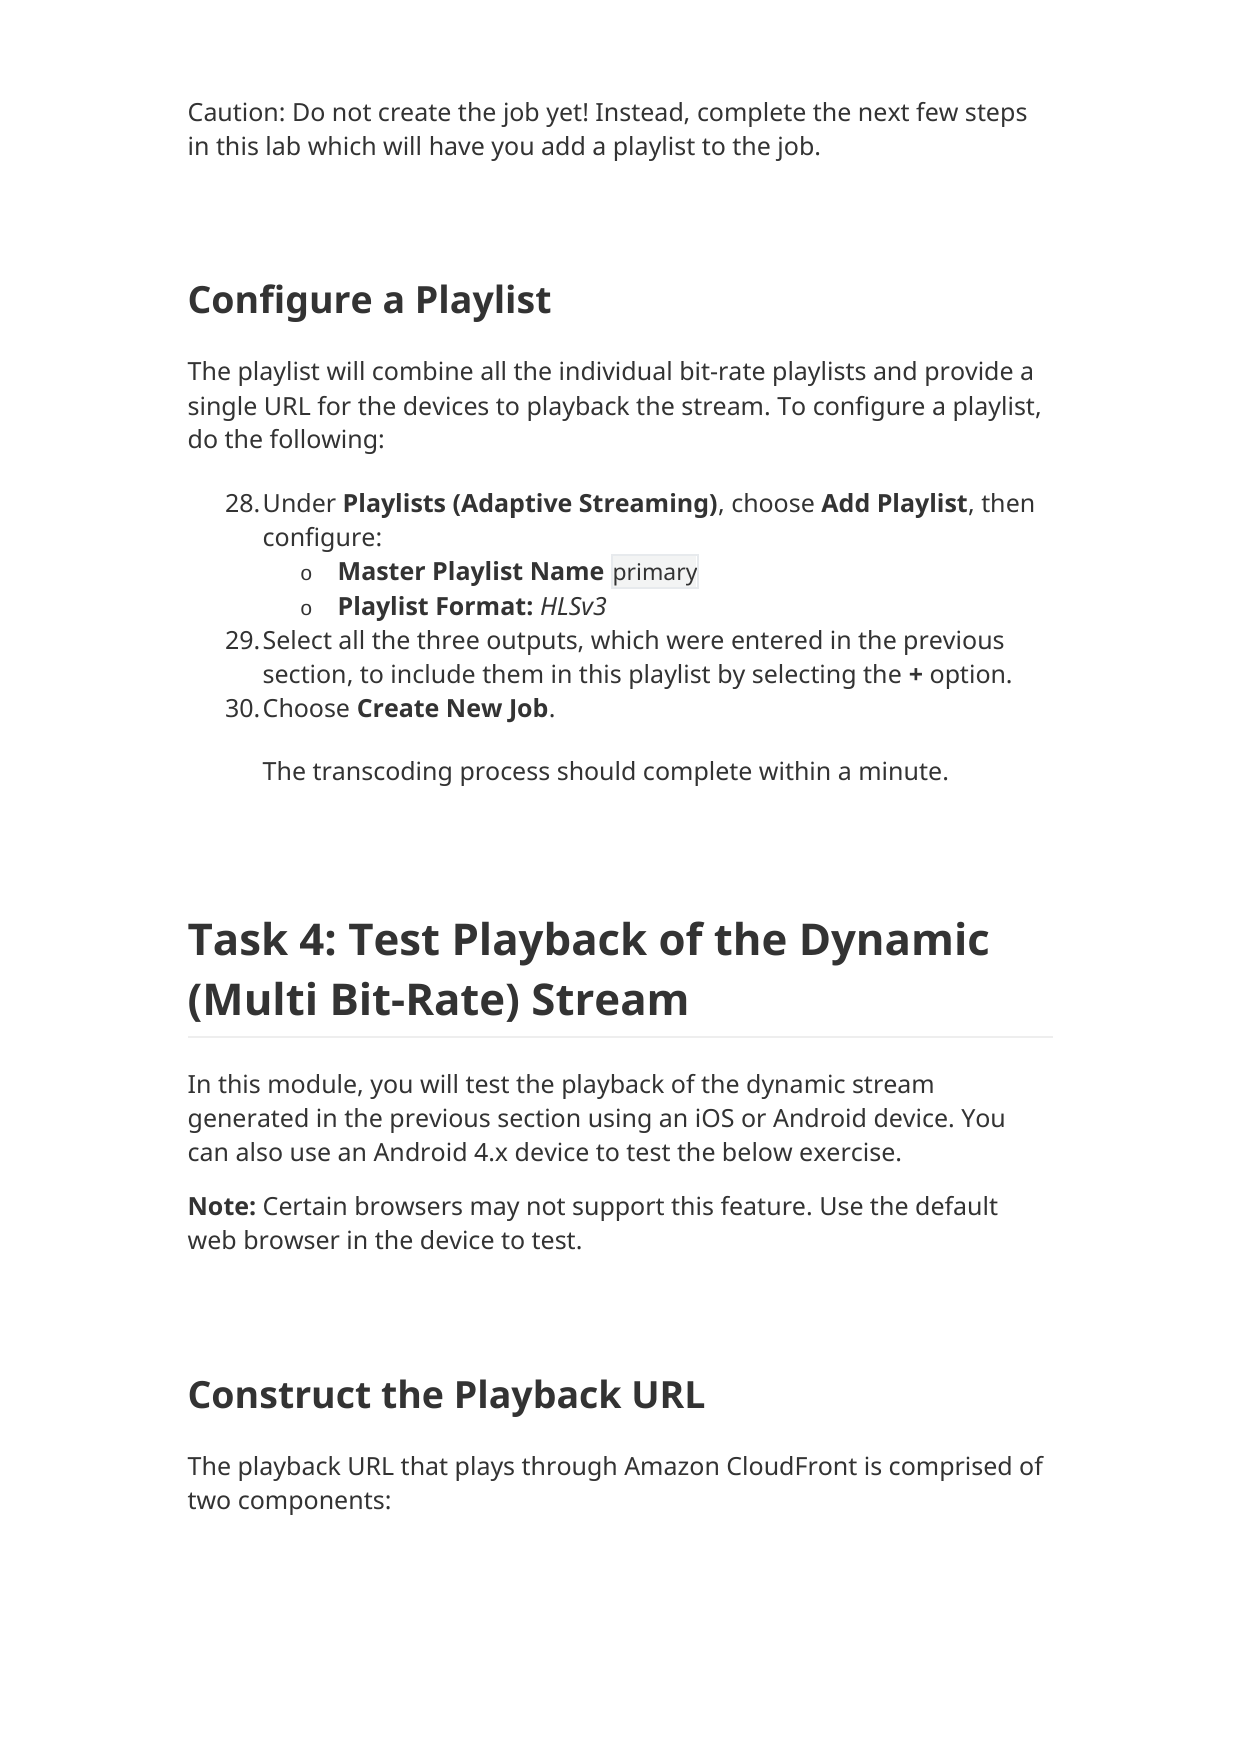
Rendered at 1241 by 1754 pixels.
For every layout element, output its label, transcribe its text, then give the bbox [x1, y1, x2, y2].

text The playback URL that plays through Amazon CloudFront is comprised of two components: [187, 1448, 1053, 1517]
text Construct the Playback URL [187, 1368, 1053, 1419]
text Configure a Playlist [187, 274, 1053, 325]
text Caution: Do not create the job yet! Instead, complete the next few steps in this lab which will have you add a playlist to the job. [187, 94, 1053, 163]
list Select all the three outputs, which were entered in the previous section, to include them in this playlist by selecting the + option. [225, 623, 1053, 691]
text The transcoding process should complete within a minute. [262, 754, 1053, 788]
list Choose Create New Job. [225, 691, 1053, 725]
text In this module, you will test the playback of the dynamic stream generated in the previous section using an iOS or Android device. You can also use an Android 4.x device to test the below exercise. [187, 1067, 1053, 1169]
list Under Playlists (Adaptive Streaming), choose Add Playlist, then configure: [225, 485, 1053, 553]
text The playlist will combine all the individual bit-rate playlists and provide a single URL for the devices to playback the stream. To configure a playlist, do the following: [187, 354, 1053, 456]
list Master Playlist Name primary [300, 553, 1053, 589]
text Note: Certain browsers may not support this feature. Use the default web browser in the device to test. [187, 1189, 1053, 1257]
list Playlist Format: HLSv3 [300, 589, 1053, 623]
text Task 4: Test Playback of the Dynamic (Multi Bit-Rate) Stream [187, 908, 1053, 1038]
